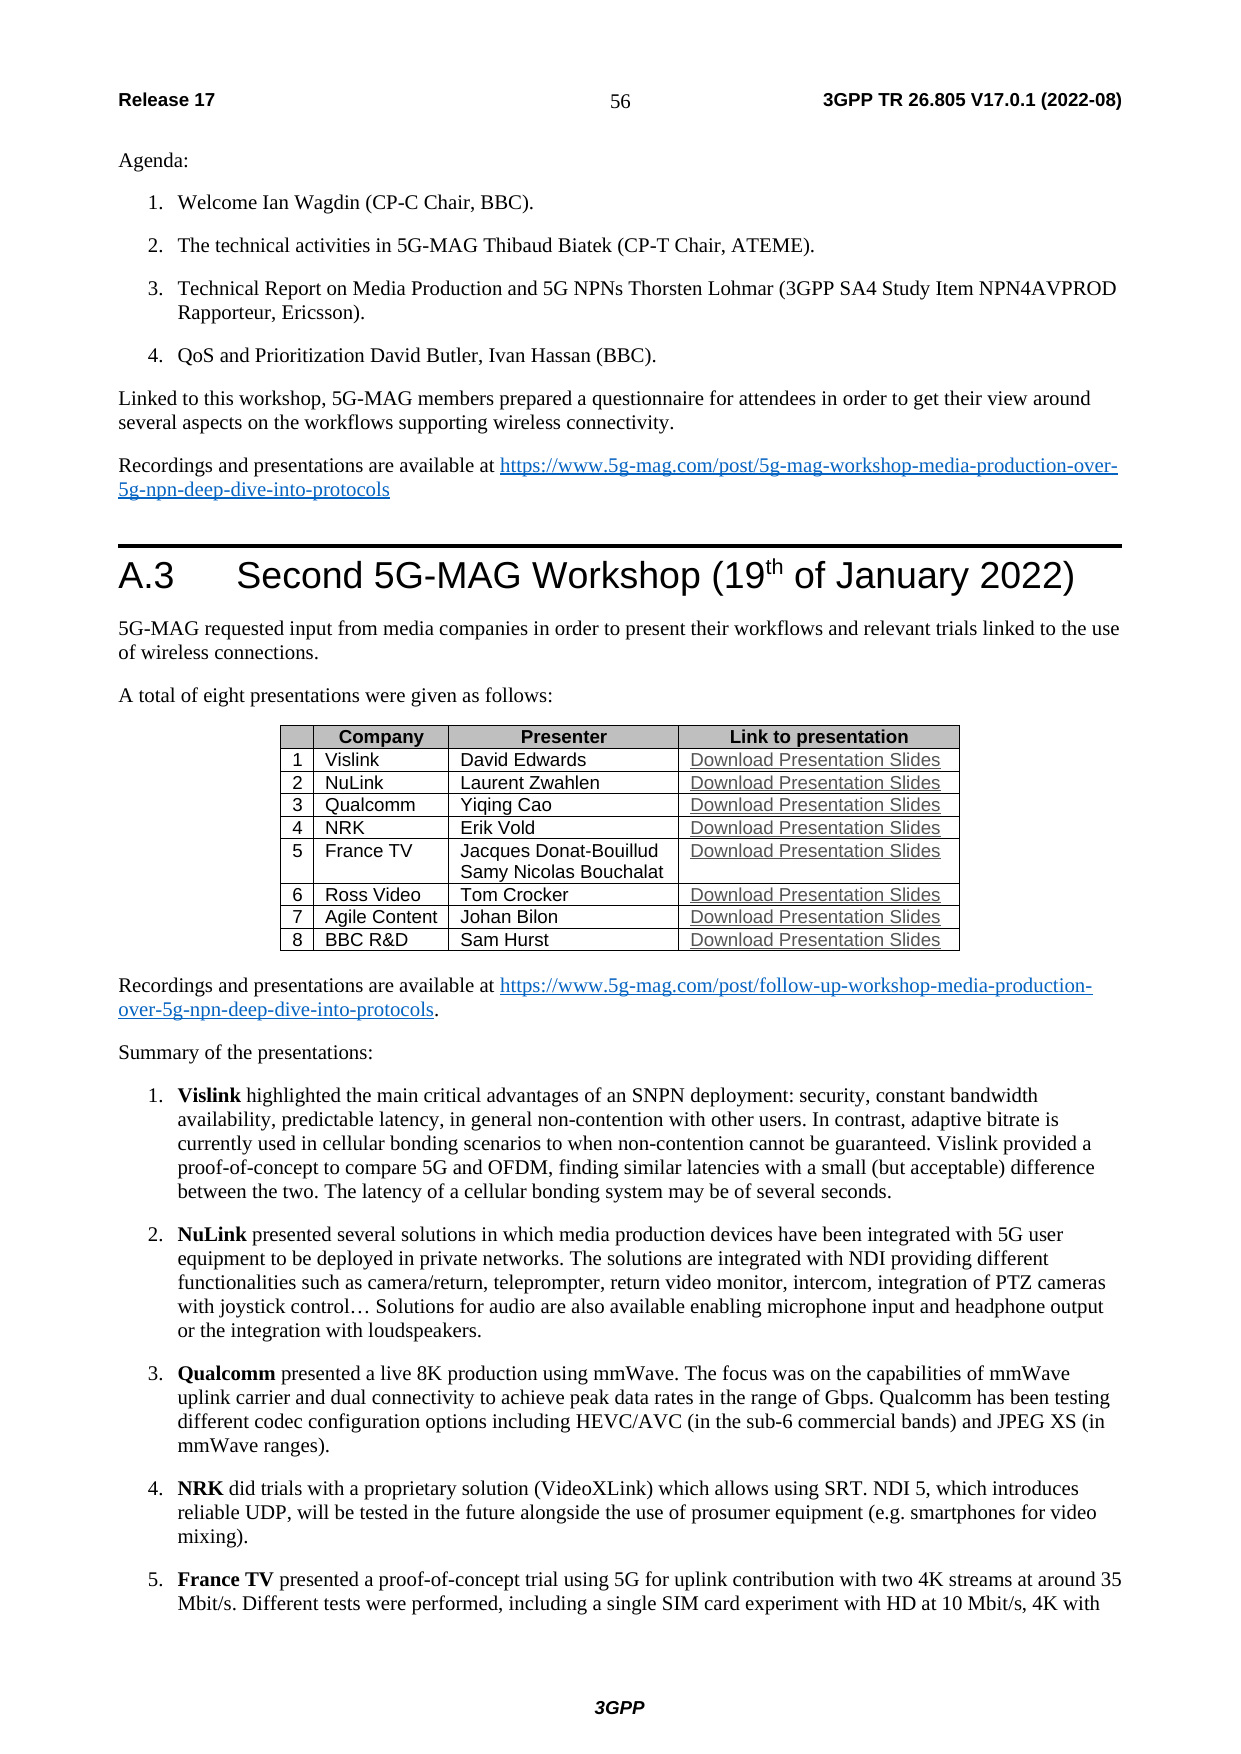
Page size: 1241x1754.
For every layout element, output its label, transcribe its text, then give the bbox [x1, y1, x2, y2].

table_cell BBC R&D [314, 929, 448, 950]
table_header Company [314, 726, 448, 748]
text 1. Welcome Ian Wagdin (CP-C Chair, BBC). [148, 190, 1122, 214]
table_cell NRK [314, 817, 448, 838]
table_header Link to presentation [679, 726, 959, 748]
text 2. The technical activities in 5G-MAG Thibaud Biatek (CP-T Chair, ATEME). [148, 233, 1122, 257]
text Recordings and presentations are available at https://www.5g-mag.com/post/follow-up-workshop-media-production-over-5g-npn-deep-dive-into-protocols. [118, 973, 1122, 1021]
text Agenda: [118, 147, 1122, 172]
table_cell Johan Bilon [449, 906, 678, 928]
text 4. QoS and Prioritization David Butler, Ivan Hassan (BBC). [148, 343, 1122, 367]
table_cell Ross Video [314, 884, 448, 905]
table_cell 2 [281, 772, 313, 793]
table_cell 3 [281, 794, 313, 816]
table_cell 5 [281, 839, 313, 882]
text Recordings and presentations are available at https://www.5g-mag.com/post/5g-mag-workshop-media-production-over-5g-npn-deep-dive-into-protocols [118, 452, 1122, 501]
table_cell 7 [281, 906, 313, 928]
text 5G-MAG requested input from media companies in order to present their workflows and relevant trials linked to the use of wireless connections. [118, 616, 1122, 664]
table_cell Download Presentation Slides [679, 906, 959, 928]
table_cell Yiqing Cao [449, 794, 678, 816]
table_cell Download Presentation Slides [679, 884, 959, 905]
text Summary of the presentations: [118, 1040, 1122, 1064]
table_cell Download Presentation Slides [679, 929, 959, 950]
text 1. Vislink highlighted the main critical advantages of an SNPN deployment: security, constant bandwidth availability, predictable latency, in general non-contention with other users. In contrast, adaptive bitrate is currently used in cellular bonding scenarios to when non-contention cannot be guaranteed. Vislink provided a proof-of-concept to compare 5G and OFDM, finding similar latencies with a small (but acceptable) difference between the two. The latency of a cellular bonding system may be of several seconds. [148, 1083, 1122, 1203]
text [148, 1567, 1122, 1615]
table_cell Erik Vold [449, 817, 678, 838]
table_cell NuLink [314, 772, 448, 793]
subtitle A.3 Second 5G-MAG Workshop (19th of January 2022) [118, 548, 1122, 597]
table_cell David Edwards [449, 749, 678, 771]
table_header Presenter [449, 726, 678, 748]
table_header [281, 726, 313, 748]
table_cell France TV [314, 839, 448, 882]
table_cell Download Presentation Slides [679, 749, 959, 771]
text 3. Technical Report on Media Production and 5G NPNs Thorsten Lohmar (3GPP SA4 Study Item NPN4AVPROD Rapporteur, Ericsson). [148, 276, 1122, 324]
table_cell Download Presentation Slides [679, 794, 959, 816]
table_cell Agile Content [314, 906, 448, 928]
table_cell 6 [281, 884, 313, 905]
table_cell Tom Crocker [449, 884, 678, 905]
table_cell Download Presentation Slides [679, 839, 959, 882]
table_cell 4 [281, 817, 313, 838]
table_cell 1 [281, 749, 313, 771]
table_cell Sam Hurst [449, 929, 678, 950]
text Linked to this workshop, 5G-MAG members prepared a questionnaire for attendees in order to get their view around several aspects on the workflows supporting wireless connectivity. [118, 386, 1122, 434]
text A total of eight presentations were given as follows: [118, 682, 1122, 707]
text 4. NRK did trials with a proprietary solution (VideoXLink) which allows using SRT. NDI 5, which introduces reliable UDP, will be tested in the future alongside the use of prosumer equipment (e.g. smartphones for video mixing). [148, 1476, 1122, 1548]
text 3. Qualcomm presented a live 8K production using mmWave. The focus was on the capabilities of mmWave uplink carrier and dual connectivity to achieve peak data rates in the range of Gbps. Qualcomm has been testing different codec configuration options including HEVC/AVC (in the sub-6 commercial bands) and JPEG XS (in mmWave ranges). [148, 1361, 1122, 1457]
text 2. NuLink presented several solutions in which media production devices have been integrated with 5G user equipment to be deployed in private networks. The solutions are integrated with NDI providing different functionalities such as camera/return, teleprompter, return video monitor, intercom, integration of PTZ cameras with joystick control… Solutions for audio are also available enabling microphone input and headphone output or the integration with loudspeakers. [148, 1222, 1122, 1342]
table_cell Download Presentation Slides [679, 817, 959, 838]
table_cell Jacques Donat-Bouillud Samy Nicolas Bouchalat [449, 839, 678, 882]
table_cell Vislink [314, 749, 448, 771]
table_cell 8 [281, 929, 313, 950]
table_cell Laurent Zwahlen [449, 772, 678, 793]
table_cell Qualcomm [314, 794, 448, 816]
table_cell Download Presentation Slides [679, 772, 959, 793]
